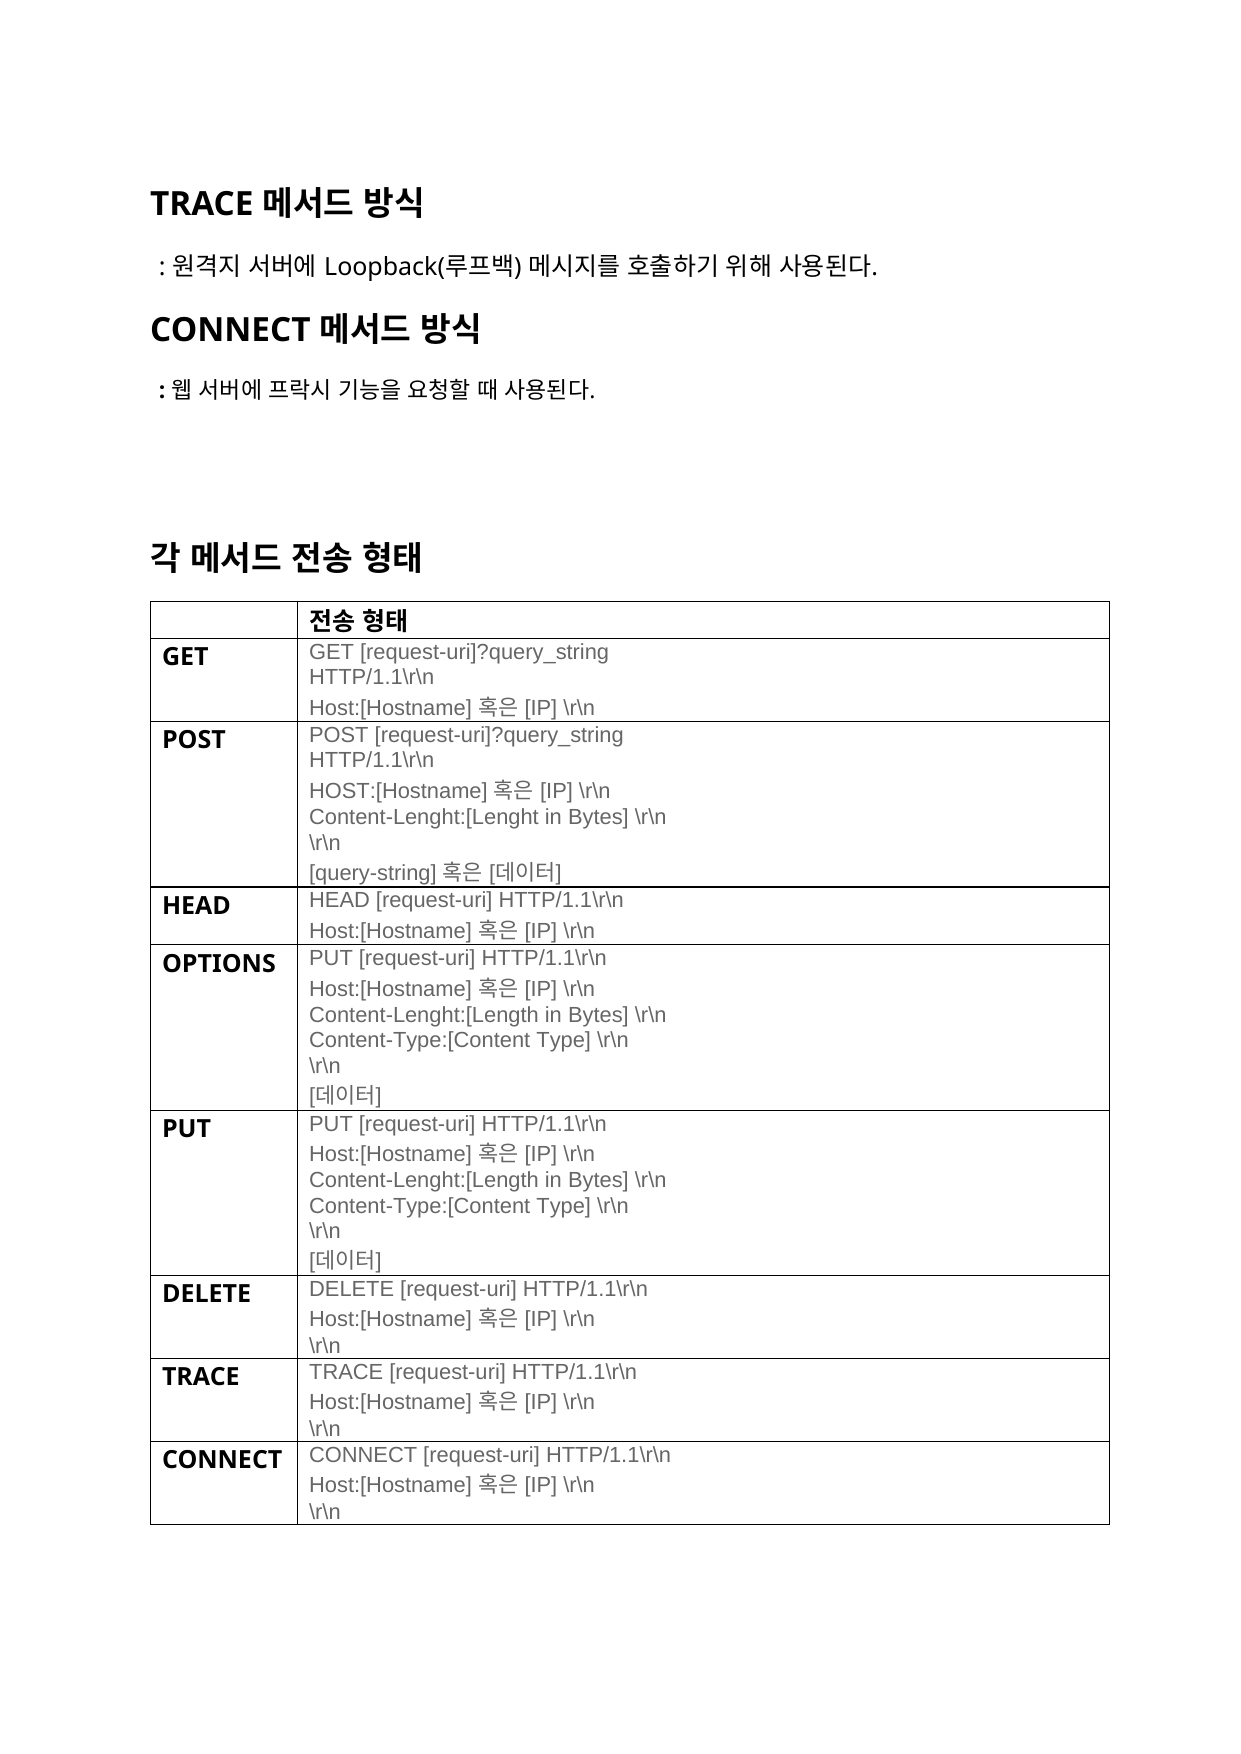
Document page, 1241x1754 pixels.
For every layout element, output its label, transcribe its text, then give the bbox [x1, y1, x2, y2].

table_cell GET [151, 639, 297, 721]
table_cell PUT [151, 1111, 297, 1275]
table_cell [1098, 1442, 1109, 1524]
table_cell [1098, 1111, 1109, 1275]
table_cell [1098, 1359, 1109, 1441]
table_cell POST [151, 722, 297, 886]
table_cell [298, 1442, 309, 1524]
table_cell HEAD [151, 888, 297, 944]
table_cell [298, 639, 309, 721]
table_cell TRACE [151, 1359, 297, 1441]
table_header [151, 602, 297, 638]
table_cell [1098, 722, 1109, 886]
table_cell OPTIONS [151, 945, 297, 1109]
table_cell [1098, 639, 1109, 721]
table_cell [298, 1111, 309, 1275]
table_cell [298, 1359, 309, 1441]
text : 원격지 서버에 Loopback(루프백) 메시지를 호출하기 위해 사용된다. [150, 246, 1090, 282]
table_cell CONNECT [151, 1442, 297, 1524]
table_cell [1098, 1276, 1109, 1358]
text 각 메서드 전송 형태 [150, 532, 1090, 580]
table_cell DELETE [151, 1276, 297, 1358]
text : 웹 서버에 프락시 기능을 요청할 때 사용된다. [150, 372, 1090, 405]
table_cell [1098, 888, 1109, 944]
text CONNECT 메서드 방식 [150, 303, 1090, 351]
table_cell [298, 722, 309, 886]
text TRACE 메서드 방식 [150, 177, 1090, 226]
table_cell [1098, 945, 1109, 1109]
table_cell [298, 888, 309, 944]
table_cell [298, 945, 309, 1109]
table_header 전송 형태 [298, 602, 1109, 638]
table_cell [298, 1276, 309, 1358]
